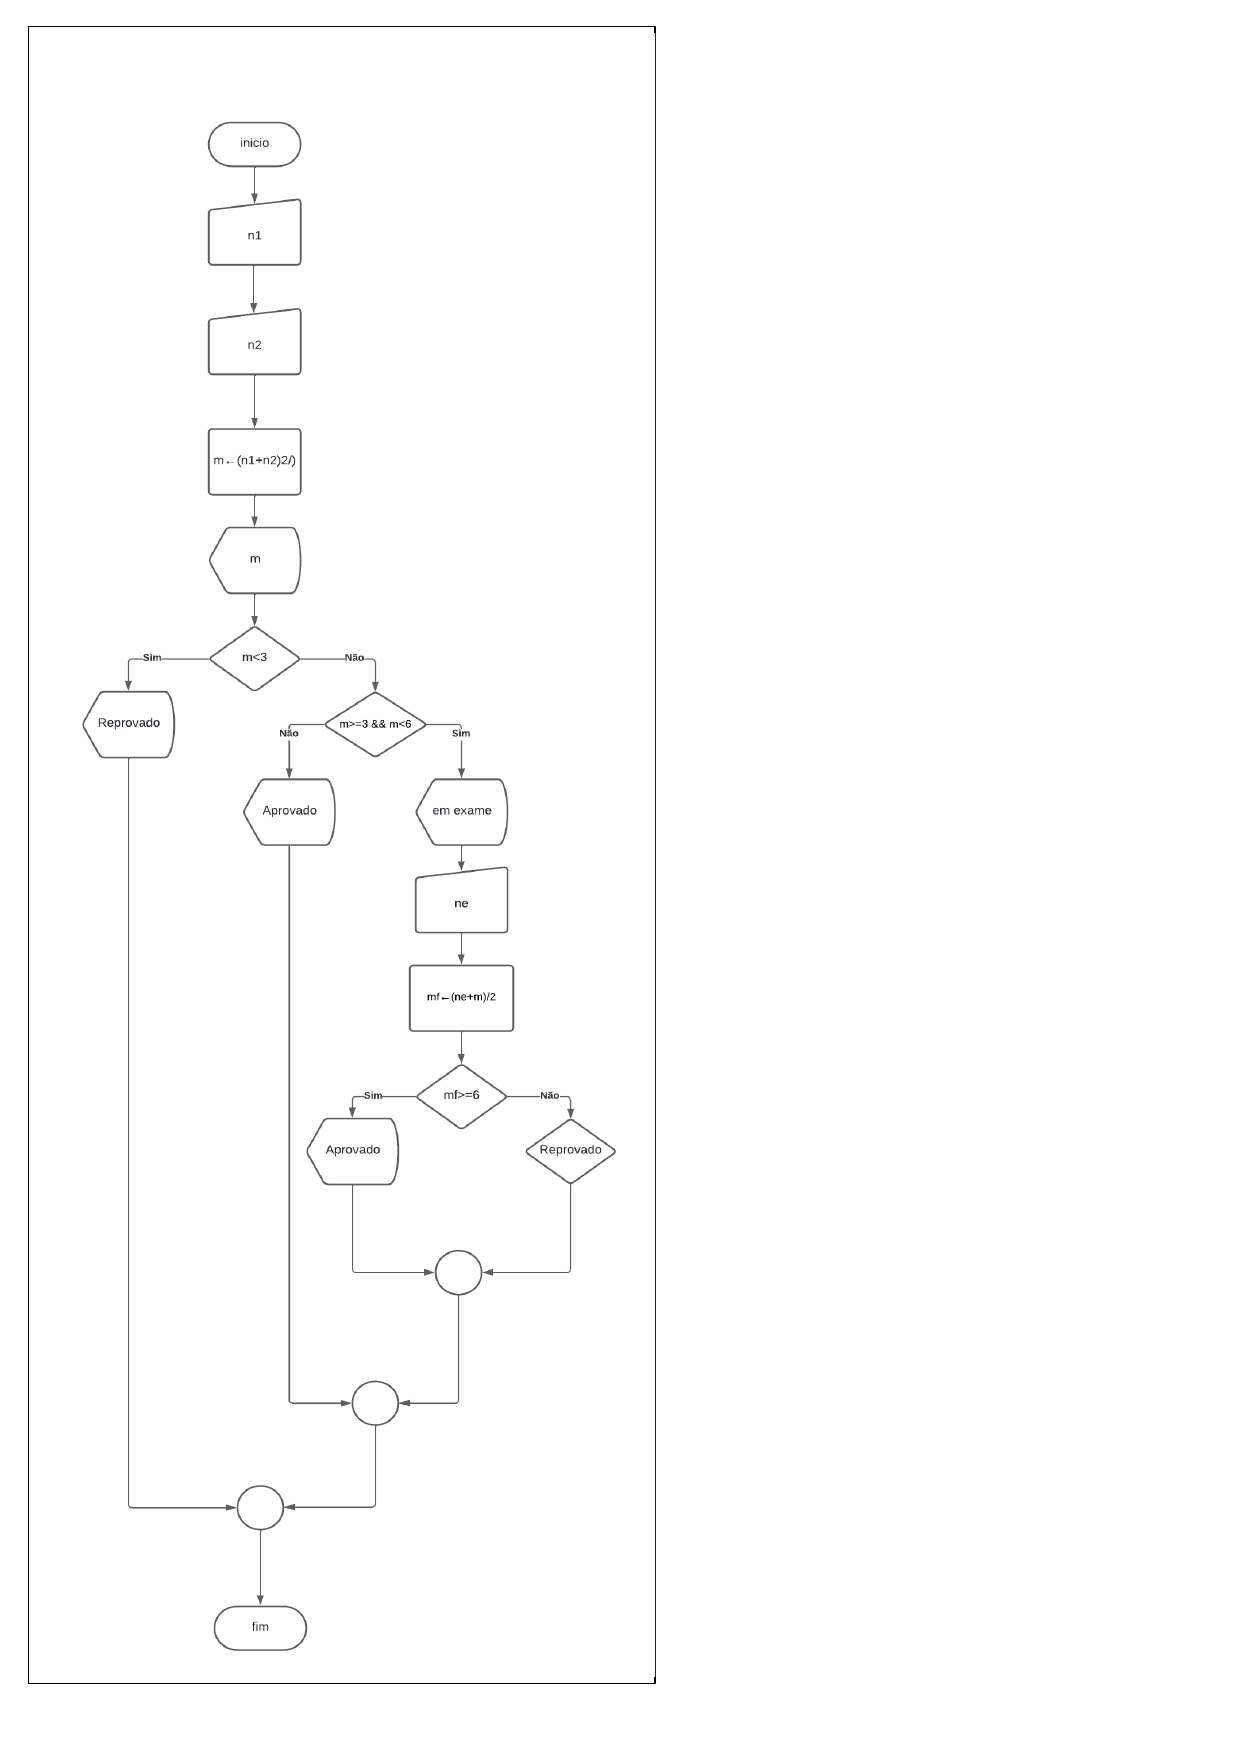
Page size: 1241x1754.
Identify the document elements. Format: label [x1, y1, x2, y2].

picture [43, 33, 655, 1677]
